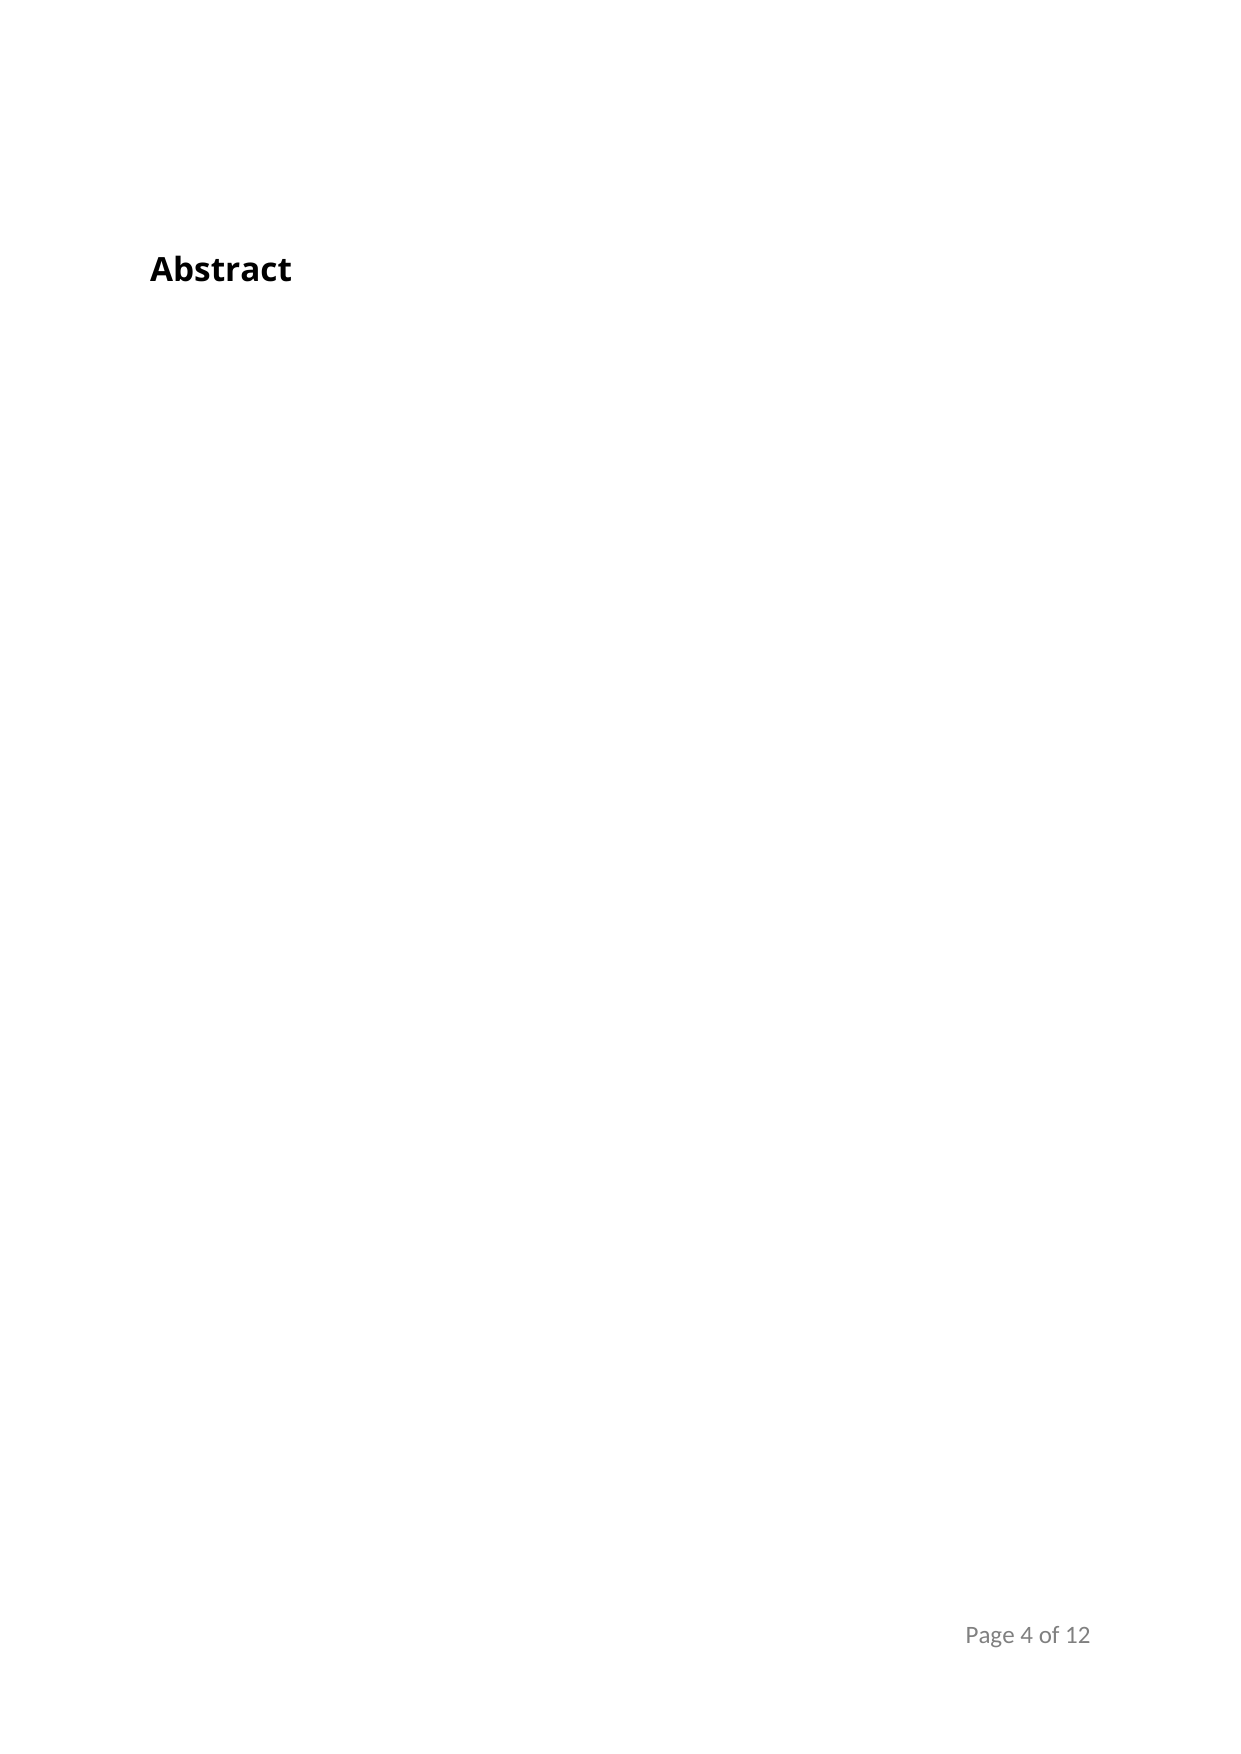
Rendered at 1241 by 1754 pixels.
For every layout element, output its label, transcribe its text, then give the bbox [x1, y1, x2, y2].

subtitle Abstract [150, 246, 1090, 291]
